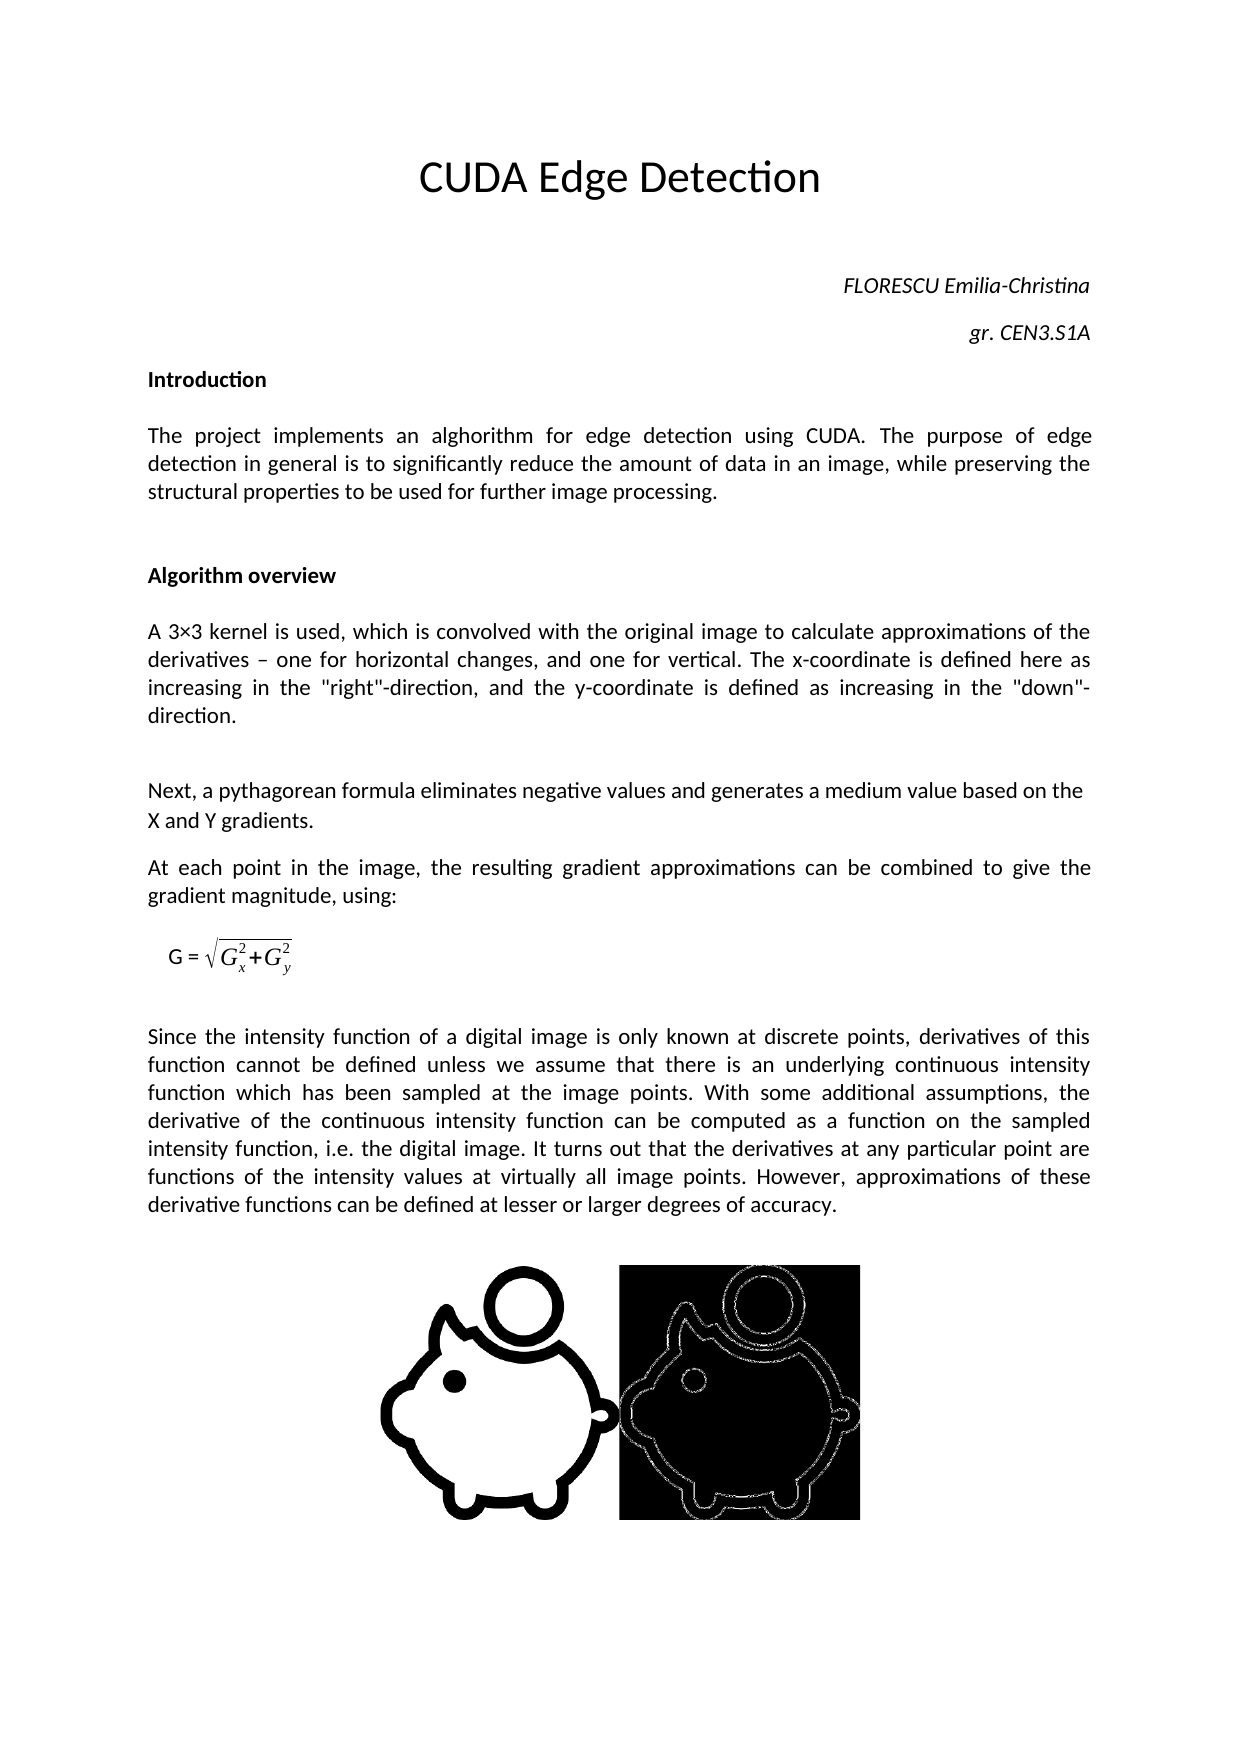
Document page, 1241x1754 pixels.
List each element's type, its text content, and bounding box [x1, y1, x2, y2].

text gr. CEN3.S1A [148, 318, 1093, 346]
text The project implements an alghorithm for edge detection using CUDA. The purpose of edge detection in general is to significantly reduce the amount of data in an image, while preserving the structural properties to be used for further image processing. [148, 421, 1093, 505]
text FLORESCU Emilia-Christina [148, 271, 1093, 299]
text G = [148, 937, 1093, 975]
text A 3×3 kernel is used, which is convolved with the original image to calculate approximations of the derivatives – one for horizontal changes, and one for vertical. The x-coordinate is defined here as increasing in the "right"-direction, and the y-coordinate is defined as increasing in the "down"-direction. [148, 617, 1093, 729]
text Since the intensity function of a digital image is only known at discrete points, derivatives of this function cannot be defined unless we assume that there is an underlying continuous intensity function which has been sampled at the image points. With some additional assumptions, the derivative of the continuous intensity function can be computed as a function on the sampled intensity function, i.e. the digital image. It turns out that the derivatives at any particular point are functions of the intensity values at virtually all image points. However, approximations of these derivative functions can be defined at lesser or larger degrees of accuracy. [148, 1022, 1093, 1218]
text CUDA Edge Detection [148, 148, 1093, 203]
text Algorithm overview [148, 561, 1093, 589]
text Introduction [148, 365, 1093, 393]
text At each point in the image, the resulting gradient approximations can be combined to give the gradient magnitude, using: [148, 853, 1093, 909]
picture [380, 1265, 861, 1520]
text Next, a pythagorean formula eliminates negative values and generates a medium value based on the X and Y gradients. [148, 776, 1093, 834]
